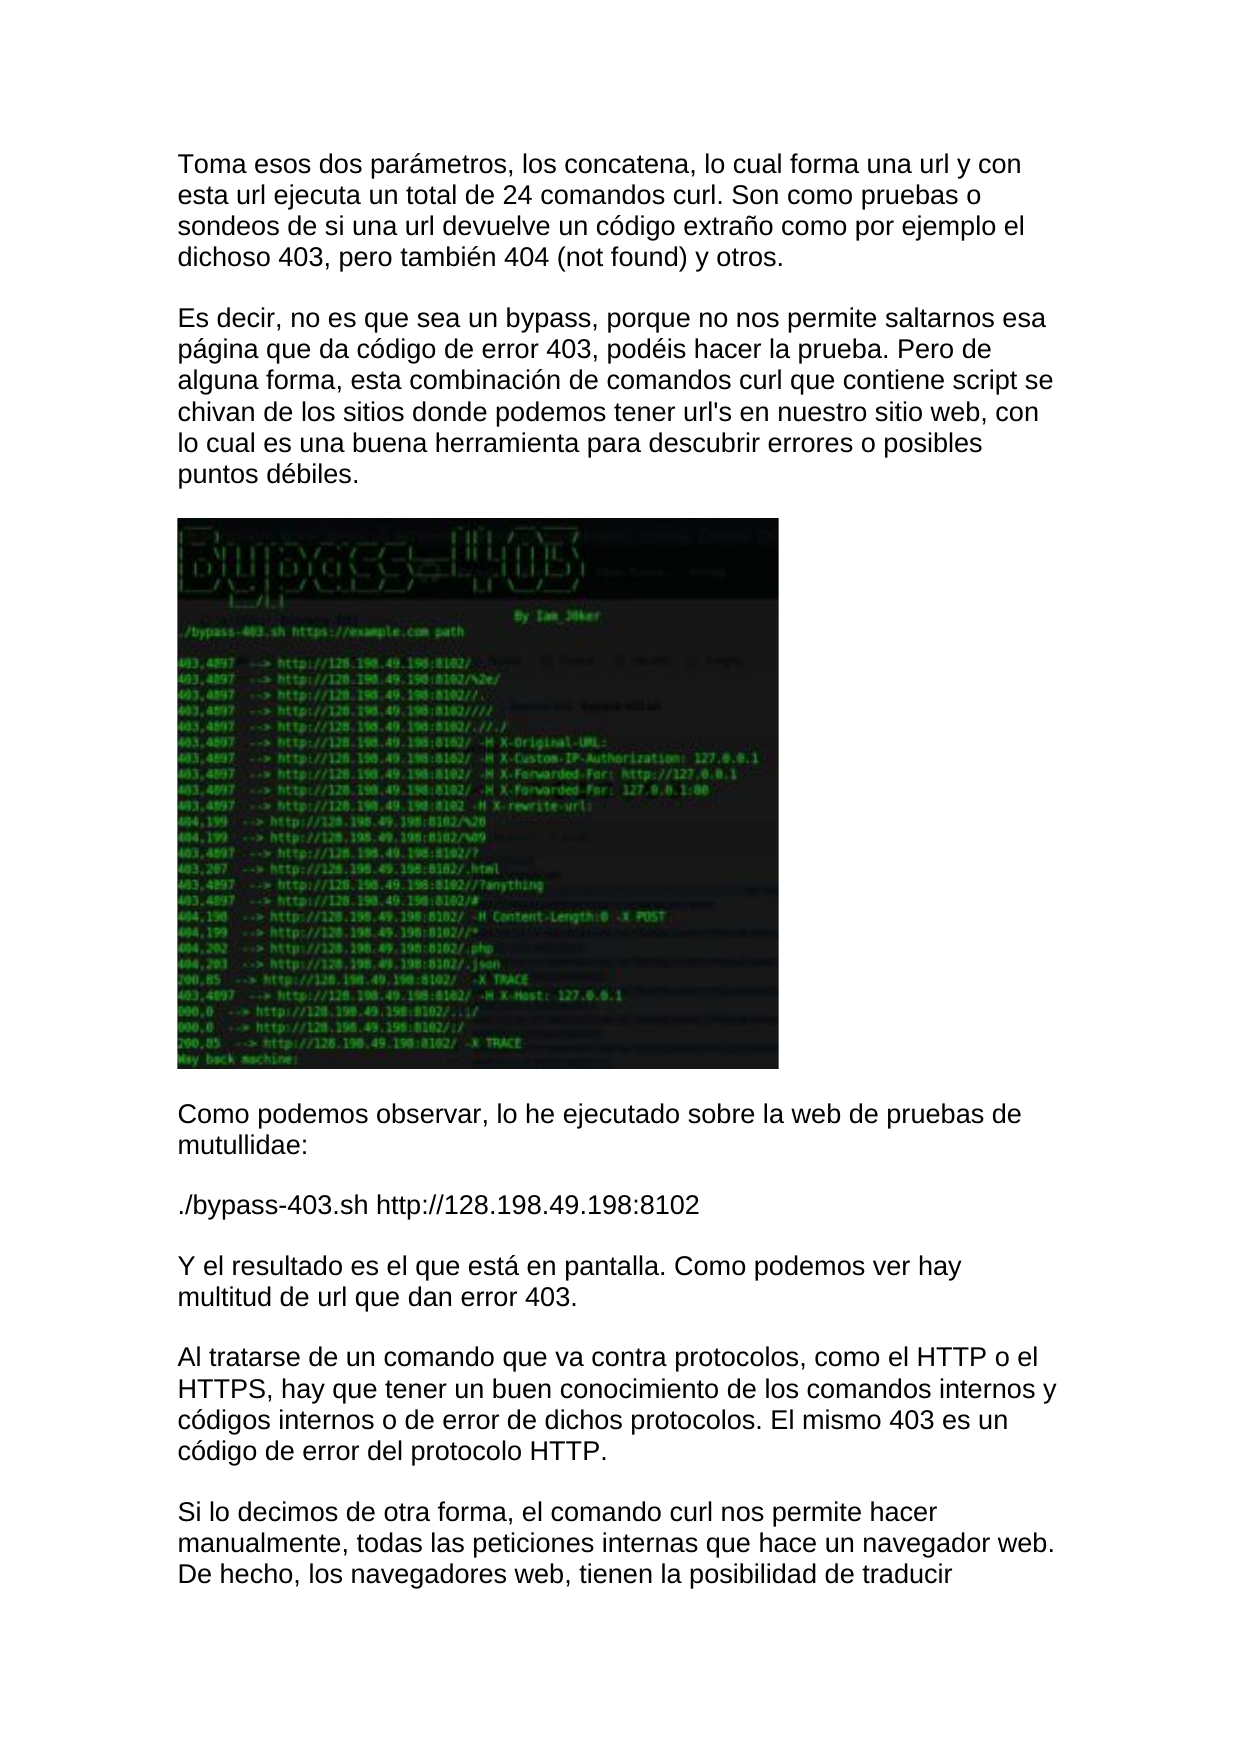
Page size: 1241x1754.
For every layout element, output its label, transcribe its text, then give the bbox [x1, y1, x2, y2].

text Y el resultado es el que está en pantalla. Como podemos ver hay multitud de url que dan error 403. [177, 1250, 1063, 1312]
text ./bypass-403.sh http://128.198.49.198:8102 [177, 1189, 1063, 1221]
text Al tratarse de un comando que va contra protocolos, como el HTTP o el HTTPS, hay que tener un buen conocimiento de los comandos internos y códigos internos o de error de dichos protocolos. El mismo 403 es un código de error del protocolo HTTP. [177, 1341, 1063, 1466]
text Como podemos observar, lo he ejecutado sobre la web de pruebas de mutullidae: [177, 1098, 1063, 1160]
picture [177, 518, 779, 1069]
text Es decir, no es que sea un bypass, porque no nos permite saltarnos esa página que da código de error 403, podéis hacer la prueba. Pero de alguna forma, esta combinación de comandos curl que contiene script se chivan de los sitios donde podemos tener url's en nuestro sitio web, con lo cual es una buena herramienta para descubrir errores o posibles puntos débiles. [177, 302, 1063, 489]
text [177, 1496, 1063, 1589]
text Toma esos dos parámetros, los concatena, lo cual forma una url y con esta url ejecuta un total de 24 comandos curl. Son como pruebas o sondeos de si una url devuelve un código extraño como por ejemplo el dichoso 403, pero también 404 (not found) y otros. [177, 148, 1063, 273]
